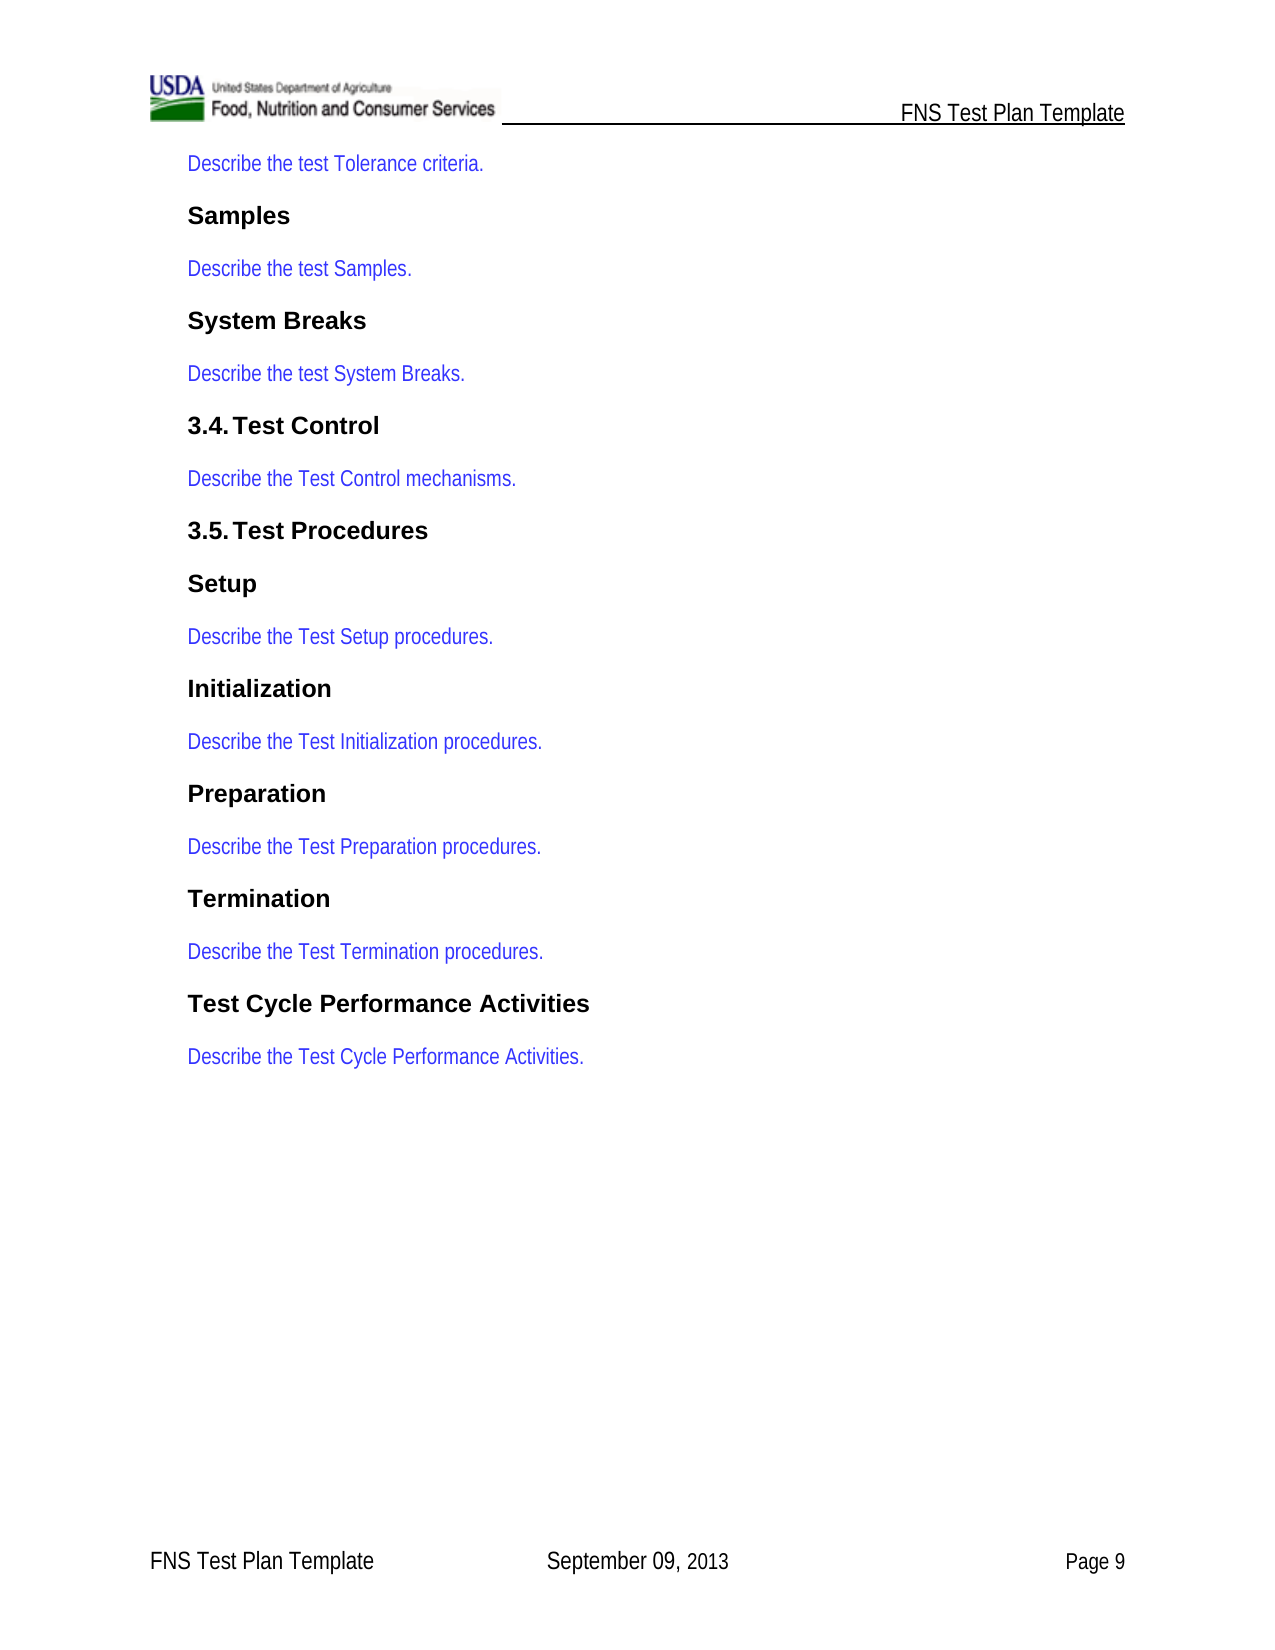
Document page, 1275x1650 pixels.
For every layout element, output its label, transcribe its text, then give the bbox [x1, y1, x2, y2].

text Preparation [150, 779, 1125, 808]
text Describe the test Samples. [150, 255, 1125, 281]
picture [150, 75, 502, 122]
text Describe the Test Control mechanisms. [150, 464, 1125, 491]
text Describe the test Tolerance criteria. [150, 150, 1125, 176]
text Describe the Test Cycle Performance Activities. [150, 1043, 1125, 1069]
subtitle Test Control [187, 411, 1125, 439]
text Initialization [150, 674, 1125, 703]
text Describe the Test Initialization procedures. [150, 728, 1125, 754]
text Termination [150, 884, 1125, 913]
text Samples [150, 201, 1125, 230]
subtitle Test Procedures [187, 516, 1125, 544]
text System Breaks [150, 306, 1125, 335]
text Describe the Test Preparation procedures. [150, 833, 1125, 859]
text Setup [150, 569, 1125, 598]
text Describe the test System Breaks. [150, 360, 1125, 386]
text Describe the Test Termination procedures. [150, 938, 1125, 964]
text Test Cycle Performance Activities [150, 989, 1125, 1018]
text Describe the Test Setup procedures. [150, 623, 1125, 649]
